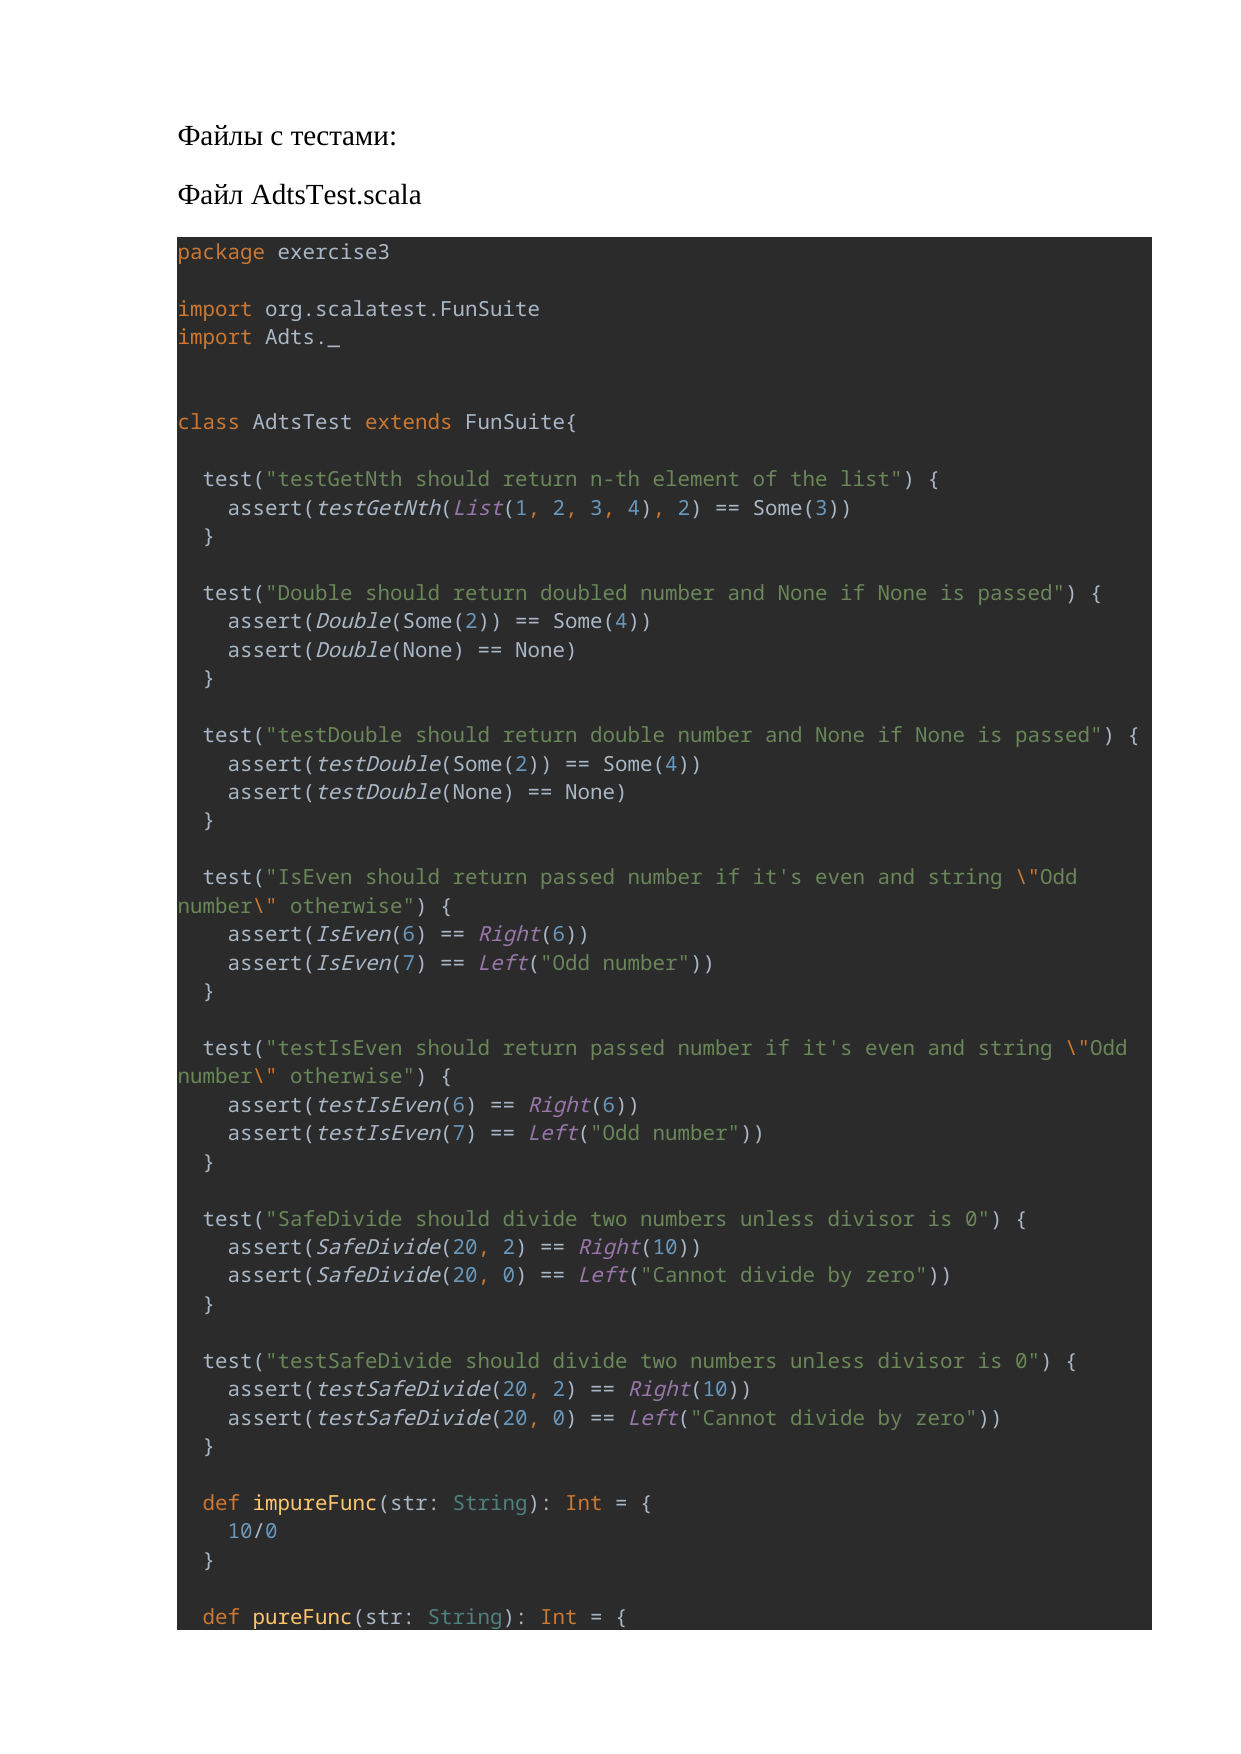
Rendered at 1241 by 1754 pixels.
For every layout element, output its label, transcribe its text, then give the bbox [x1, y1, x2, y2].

text Файлы с тестами: [177, 118, 1152, 152]
text Файл AdtsTest.scala [177, 177, 1152, 211]
